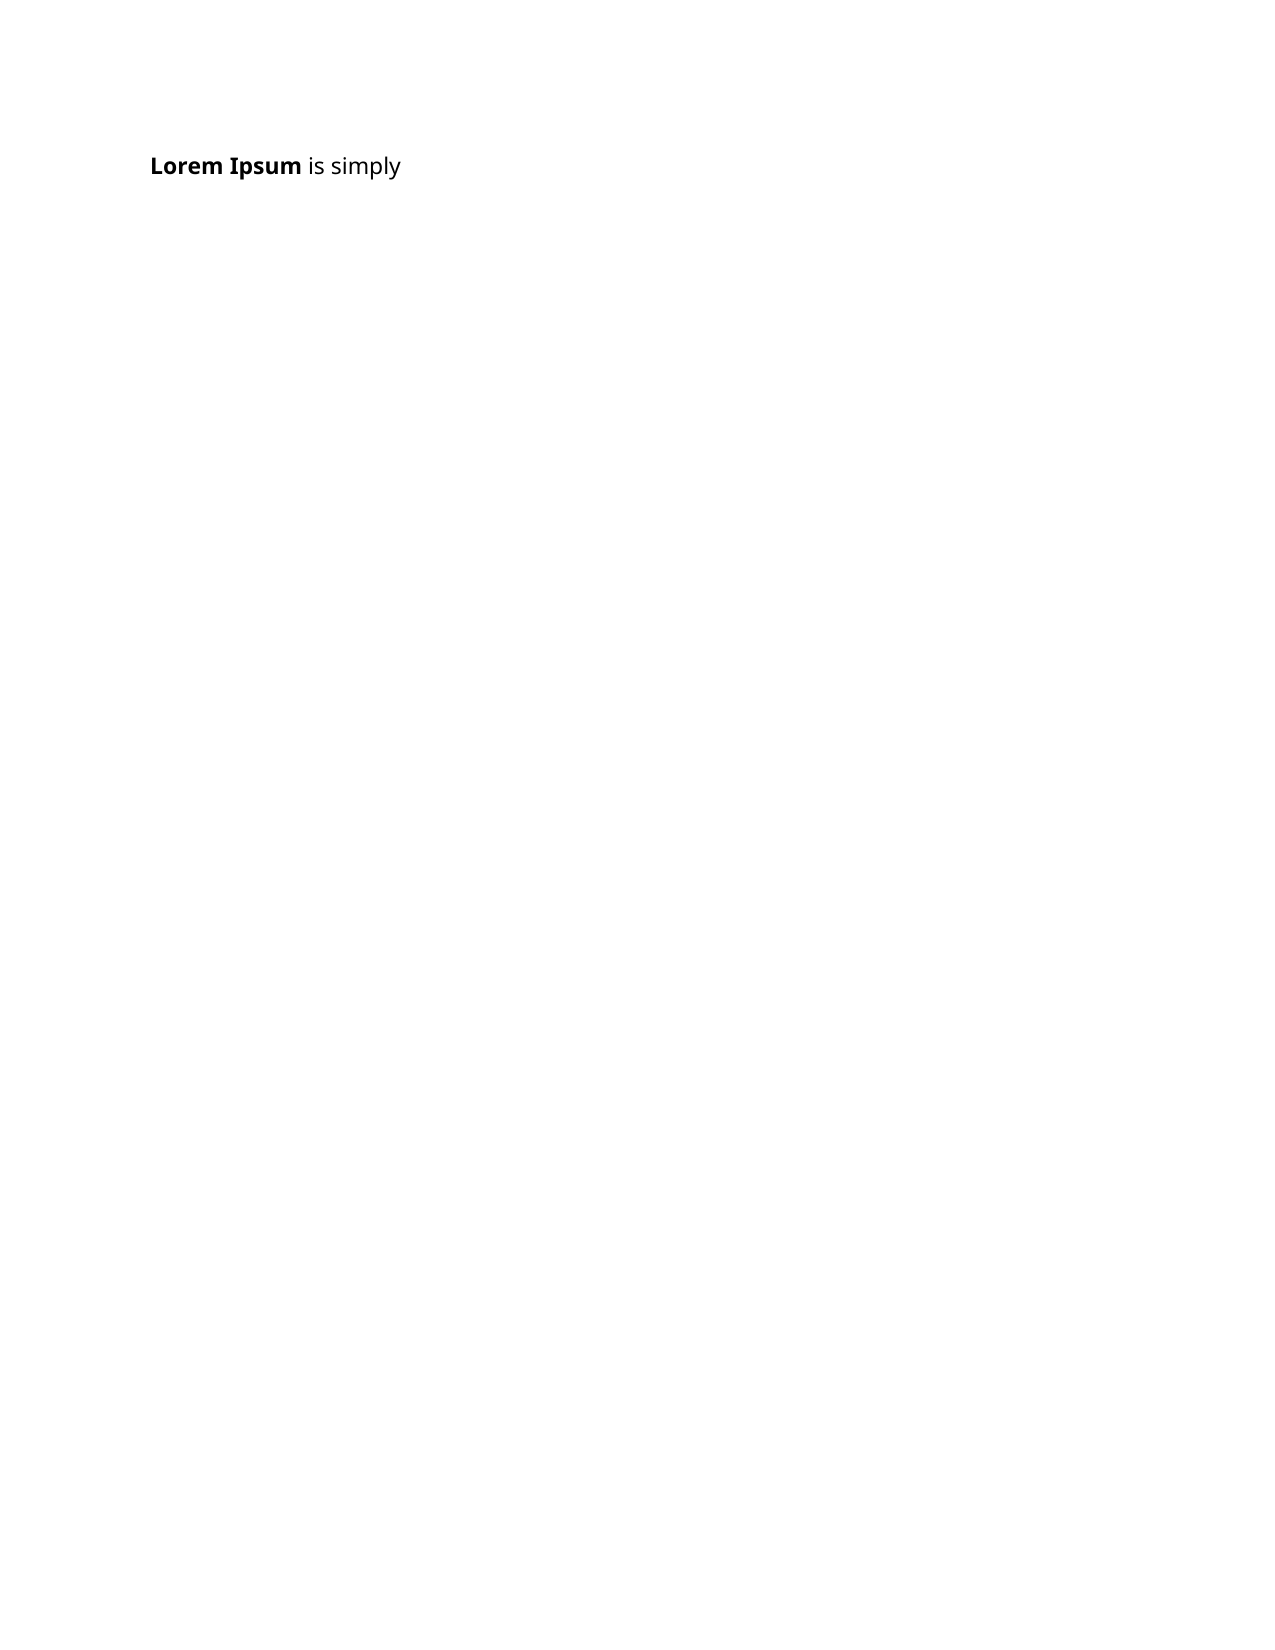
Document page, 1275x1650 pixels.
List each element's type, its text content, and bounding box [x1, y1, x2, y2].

text Lorem Ipsum is simply [150, 150, 1125, 181]
